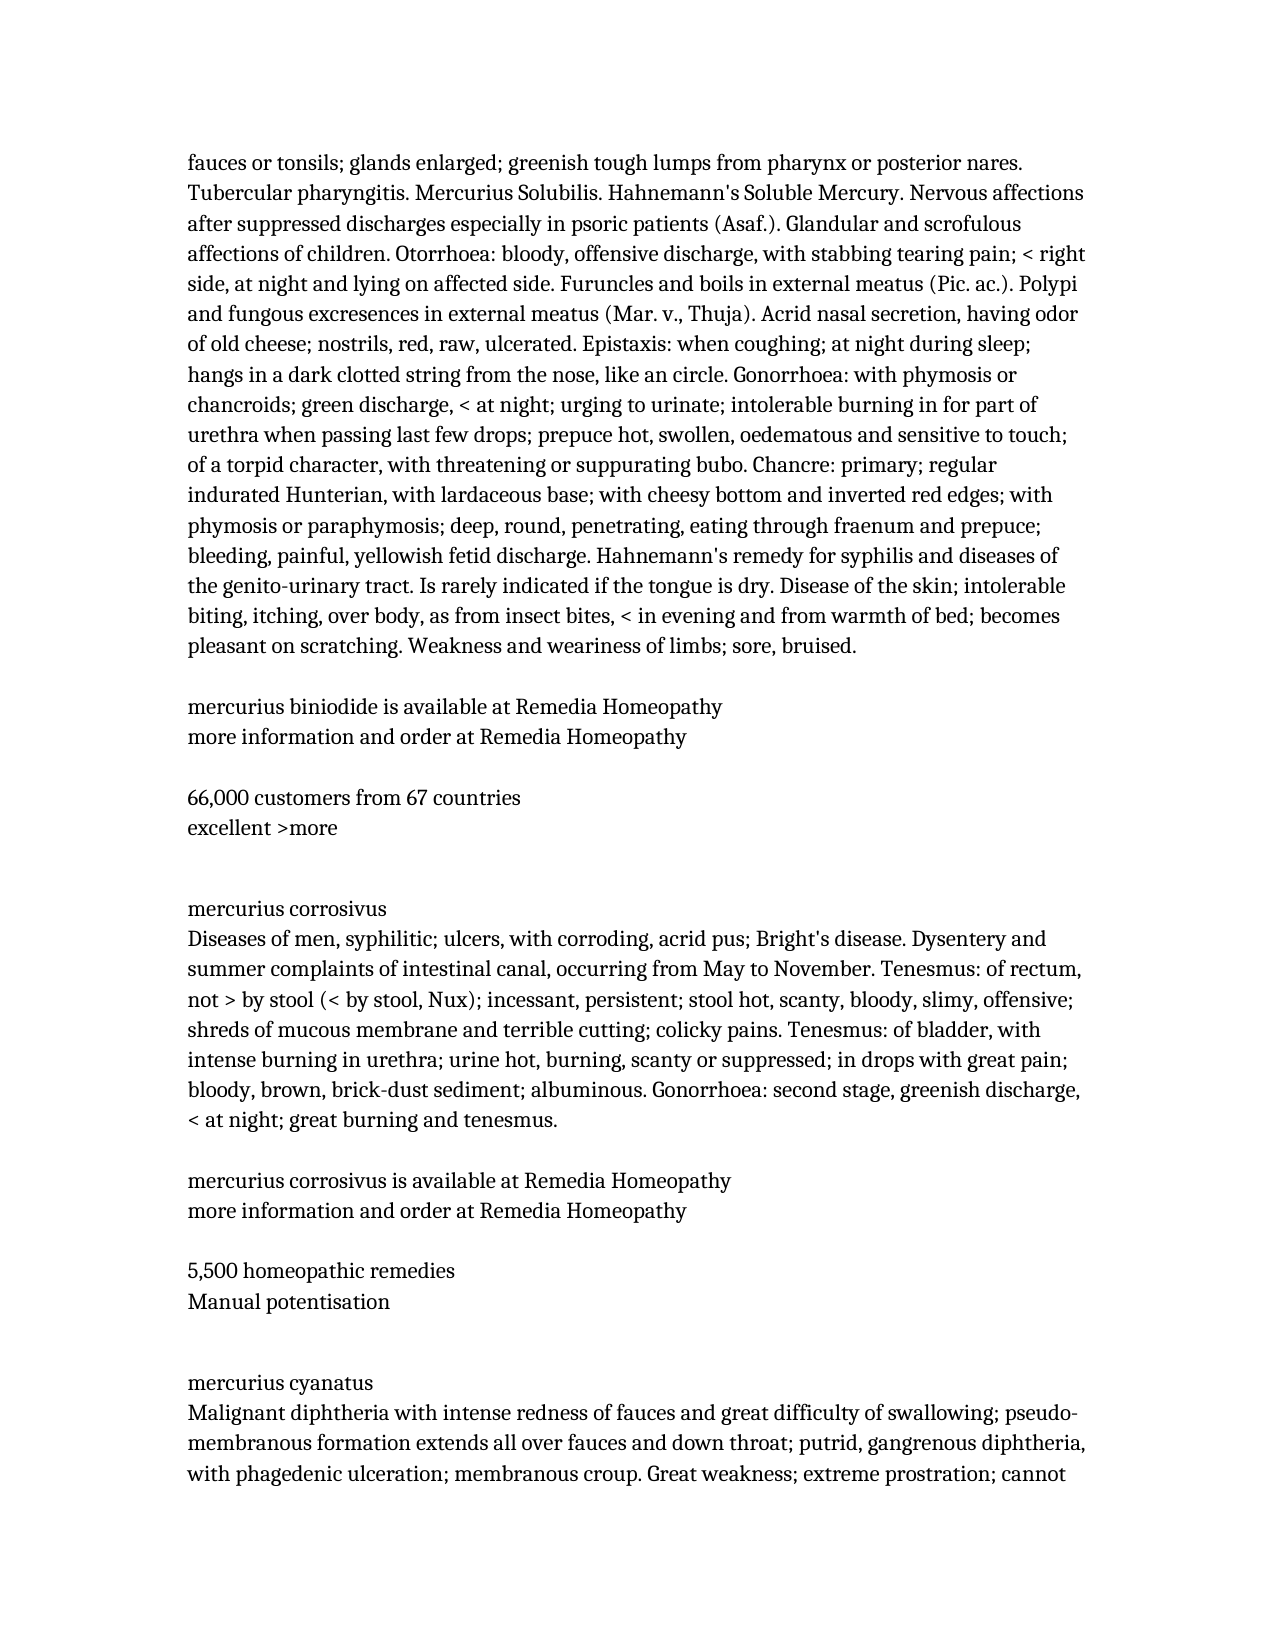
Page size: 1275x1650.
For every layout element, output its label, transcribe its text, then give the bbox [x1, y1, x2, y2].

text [187, 150, 1087, 841]
text mercurius corrosivus Diseases of men, syphilitic; ulcers, with corroding, acrid pus; Bright's disease. Dysentery and summer complaints of intestinal canal, occurring from May to November. Tenesmus: of rectum, not > by stool (< by stool, Nux); incessant, persistent; stool hot, scanty, bloody, slimy, offensive; shreds of mucous membrane and terrible cutting; colicky pains. Tenesmus: of bladder, with intense burning in urethra; urine hot, burning, scanty or suppressed; in drops with great pain; bloody, brown, brick-dust sediment; albuminous. Gonorrhoea: second stage, greenish discharge, < at night; great burning and tenesmus. mercurius corrosivus is available at Remedia Homeopathy more information and order at Remedia Homeopathy 5,500 homeopathic remedies Manual potentisation [187, 866, 1087, 1315]
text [187, 1339, 1087, 1487]
